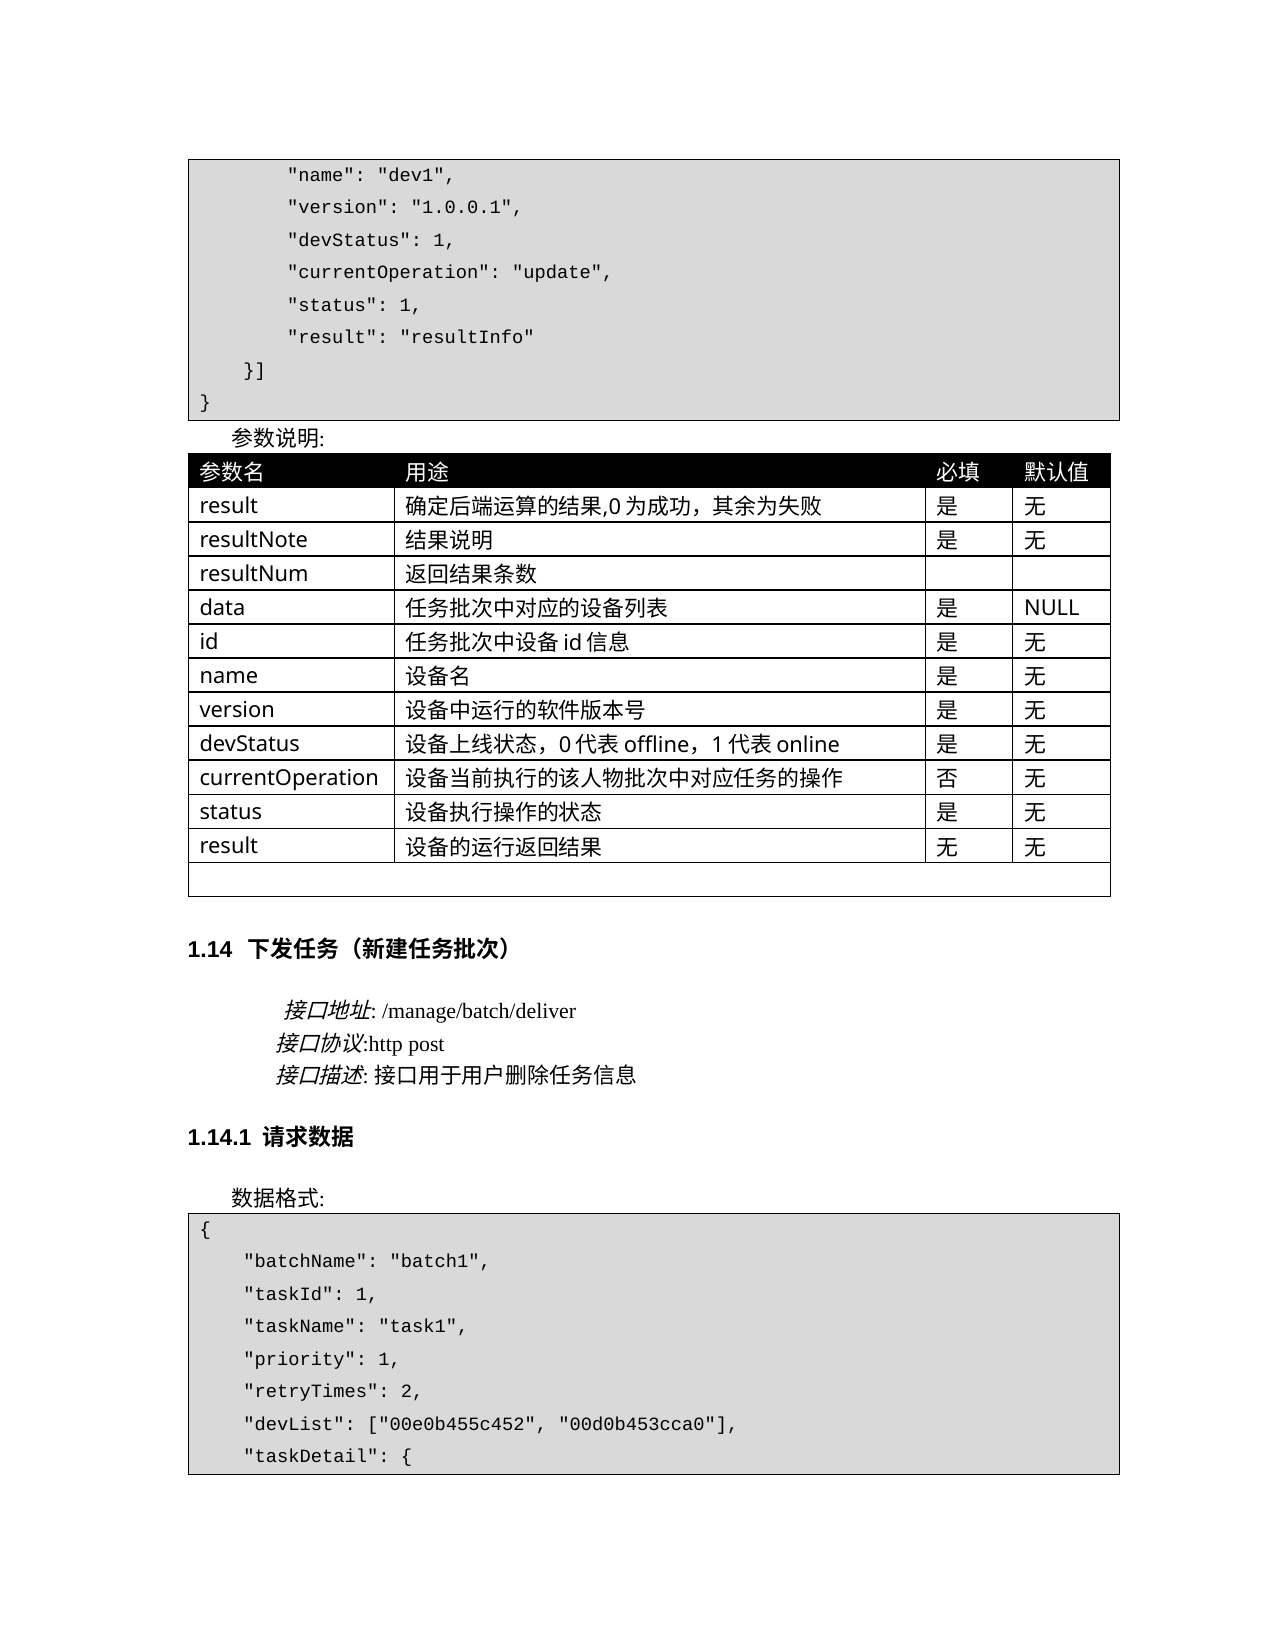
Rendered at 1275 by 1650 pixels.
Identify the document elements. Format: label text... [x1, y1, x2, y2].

subtitle 请求数据 [187, 1103, 1087, 1168]
table_cell 是 [926, 659, 1012, 691]
table_cell 无 [1013, 693, 1110, 725]
table_cell 是 [926, 523, 1012, 555]
table_cell 是 [926, 693, 1012, 725]
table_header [189, 160, 1119, 420]
table_cell 设备名 [395, 659, 925, 691]
table_cell NULL [1013, 591, 1110, 623]
table_cell 是 [926, 488, 1012, 521]
table_cell 设备当前执行的该人物批次中对应任务的操作 [395, 761, 925, 793]
table_cell 设备中运行的软件版本号 [395, 693, 925, 725]
table_cell 无 [1013, 761, 1110, 793]
table_cell 设备执行操作的状态 [395, 795, 925, 827]
table_header 用途 [395, 454, 925, 487]
table_cell [1013, 557, 1110, 589]
table_cell 无 [1013, 659, 1110, 691]
text 参数说明: [187, 421, 1087, 453]
table_header 必填 [926, 454, 1012, 487]
table_cell data [189, 591, 394, 623]
table_cell resultNote [189, 523, 394, 555]
table_cell 设备的运行返回结果 [395, 829, 925, 862]
table_cell 是 [926, 795, 1012, 827]
text 接口地址: /manage/batch/deliver [187, 993, 1087, 1025]
table_cell name [189, 659, 394, 691]
table_cell 无 [1013, 488, 1110, 521]
table_cell version [189, 693, 394, 725]
table_cell 设备上线状态，0代表offline，1代表online [395, 727, 925, 759]
table_cell 返回结果条数 [395, 557, 925, 589]
table_cell resultNum [189, 557, 394, 589]
table_header 参数名 [189, 454, 394, 487]
table_cell 是 [926, 591, 1012, 623]
table_cell result [189, 829, 394, 862]
text 接口描述: 接口用于用户删除任务信息 [231, 1058, 1087, 1090]
table_cell 无 [926, 829, 1012, 862]
table_cell currentOperation [189, 761, 394, 793]
table_cell 无 [1013, 625, 1110, 657]
table_cell id [189, 625, 394, 657]
table_cell 是 [926, 625, 1012, 657]
table_cell 无 [1013, 727, 1110, 759]
table_cell 确定后端运算的结果,0为成功，其余为失败 [395, 488, 925, 521]
text 数据格式: [231, 1180, 1087, 1213]
table_cell 无 [1013, 523, 1110, 555]
table_cell 无 [1013, 829, 1110, 862]
table_cell 结果说明 [395, 523, 925, 555]
table_cell 任务批次中对应的设备列表 [395, 591, 925, 623]
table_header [189, 1214, 1119, 1474]
table_cell [189, 863, 1110, 896]
table_cell 是 [926, 727, 1012, 759]
table_cell 任务批次中设备id信息 [395, 625, 925, 657]
table_cell status [189, 795, 394, 827]
text 接口协议:http post [231, 1025, 1087, 1058]
table_cell 无 [1013, 795, 1110, 827]
table_header 默认值 [1013, 454, 1110, 487]
table_cell 否 [926, 761, 1012, 793]
subtitle 下发任务（新建任务批次） [187, 915, 1087, 980]
table_cell [926, 557, 1012, 589]
table_cell result [189, 488, 394, 521]
table_cell devStatus [189, 727, 394, 759]
